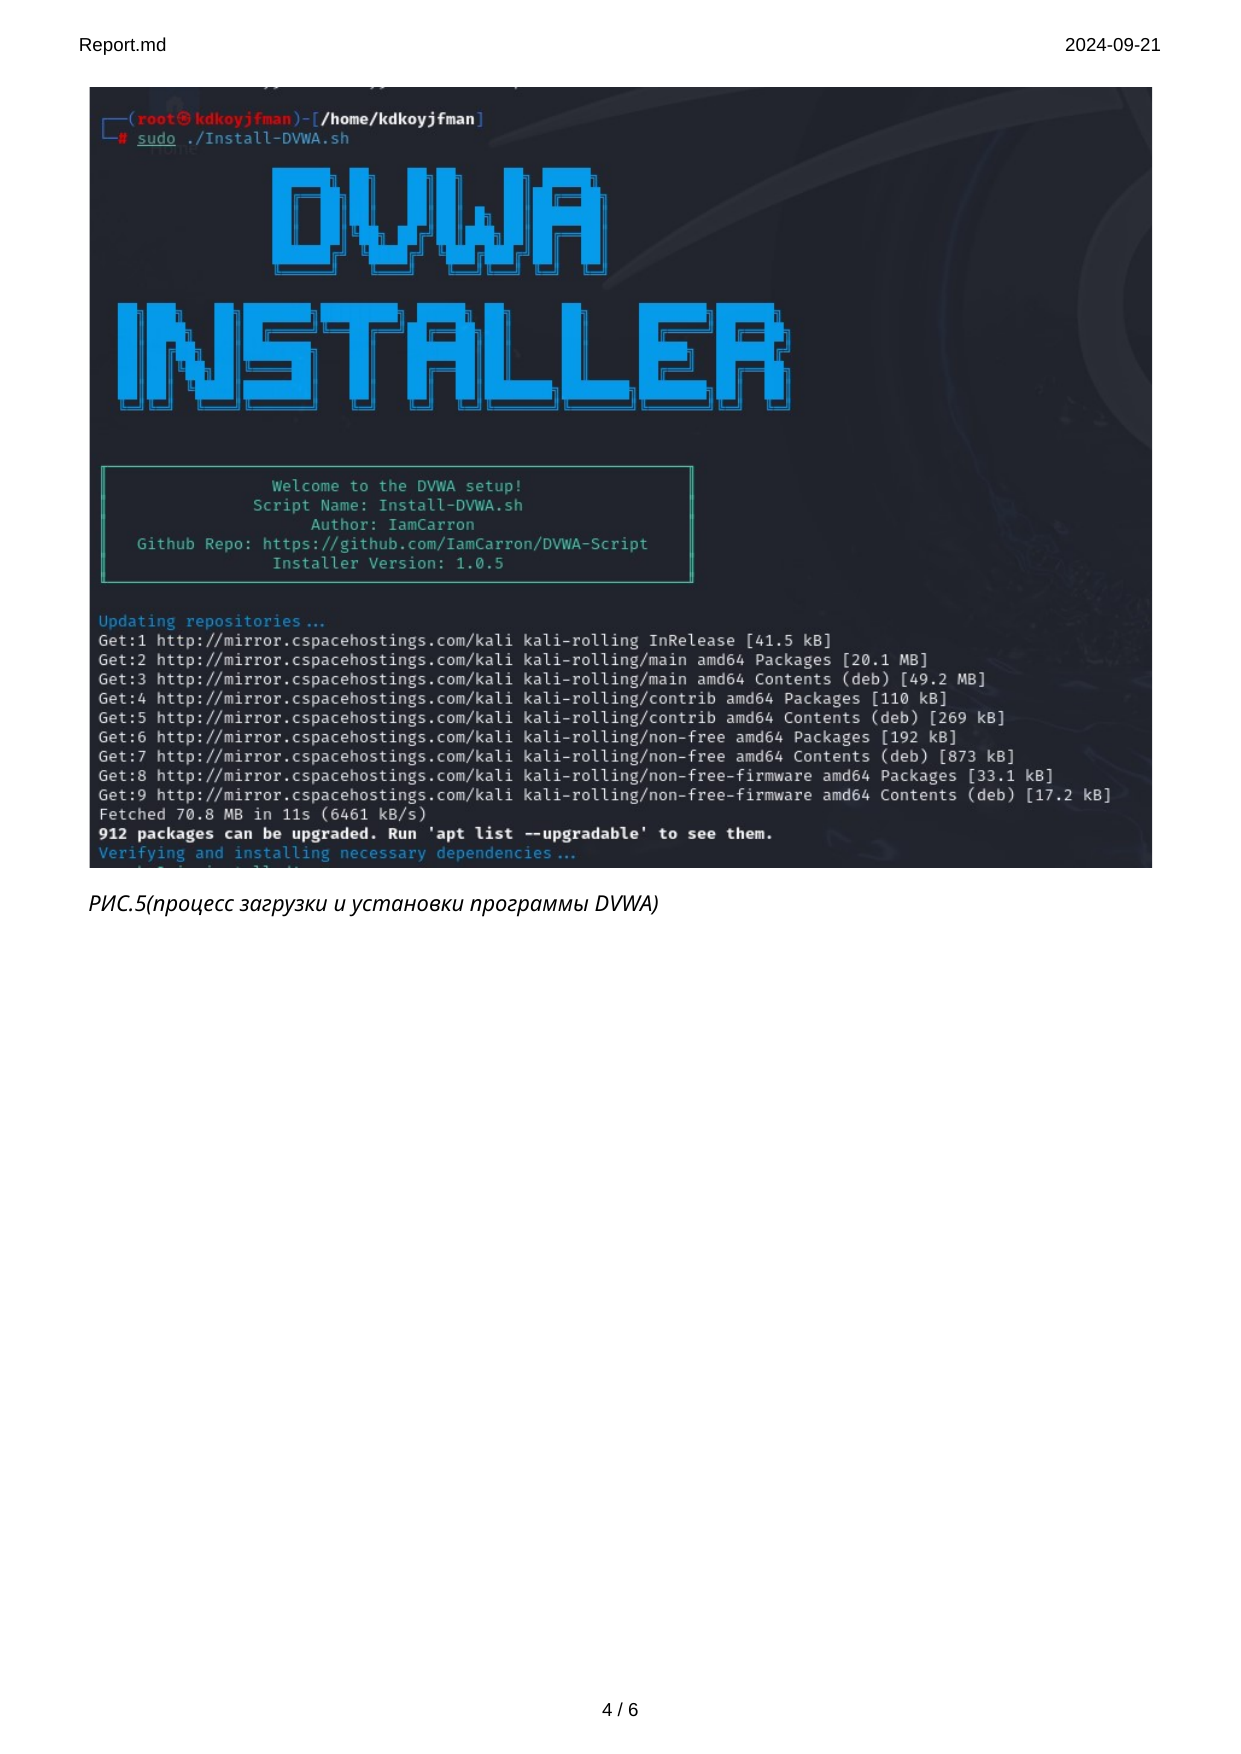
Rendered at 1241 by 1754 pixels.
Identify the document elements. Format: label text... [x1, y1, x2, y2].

text РИС.5(процесс загрузки и установки программы DVWA) [88, 888, 1102, 918]
picture [89, 87, 1153, 868]
